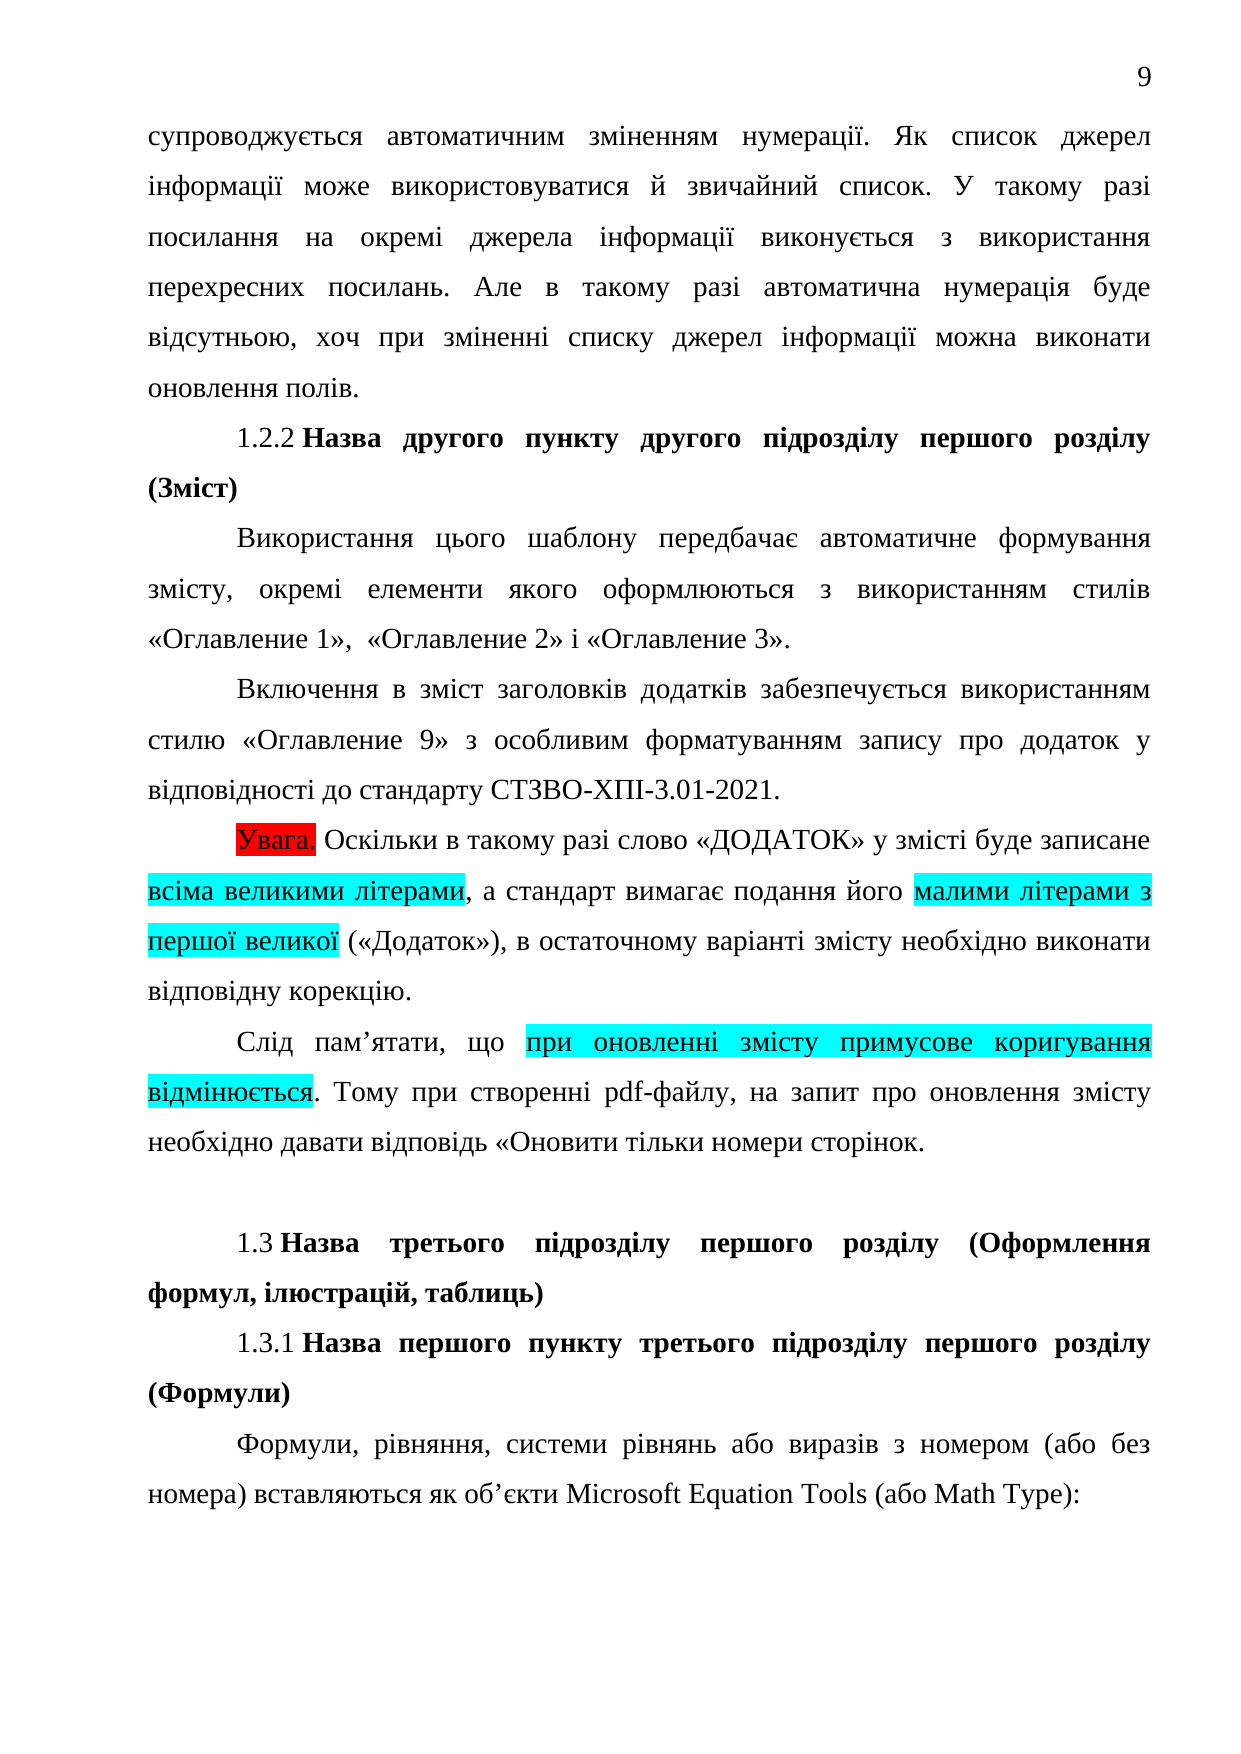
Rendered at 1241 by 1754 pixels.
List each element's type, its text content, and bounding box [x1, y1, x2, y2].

text Увага. Оскільки в такому разі слово «ДОДАТОК» у змісті буде записане всіма великими літерами, а стандарт вимагає подання його малими літерами з першої великої («Додаток»), в остаточному варіанті змісту необхідно виконати відповідну корекцію. [148, 822, 1152, 1007]
subtitle Назва другого пункту другого підрозділу першого розділу (Зміст) [148, 420, 1152, 504]
text Слід пам’ятати, що при оновленні змісту примусове коригування відмінюється. Тому при створенні pdf-файлу, на запит про оновлення змісту необхідно давати відповідь «Оновити тільки номери сторінок. [148, 1024, 1152, 1158]
text Формули, рівняння, системи рівнянь або виразів з номером (або без номера) вставляються як об’єкти Microsoft Equation Tools (або Math Type): [148, 1426, 1152, 1510]
subtitle Назва третього підрозділу першого розділу (Оформлення формул, ілюстрацій, таблиць) [148, 1225, 1152, 1308]
text Використання цього шаблону передбачає автоматичне формування змісту, окремі елементи якого оформлюються з використанням стилів «Оглавление 1», «Оглавление 2» і «Оглавление 3». [148, 521, 1152, 655]
text Включення в зміст заголовків додатків забезпечується використанням стилю «Оглавление 9» з особливим форматуванням запису про додаток у відповідності до стандарту СТЗВО-ХПІ-3.01-2021. [148, 672, 1152, 806]
subtitle Назва першого пункту третього підрозділу першого розділу (Формули) [148, 1325, 1152, 1409]
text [148, 118, 1152, 403]
